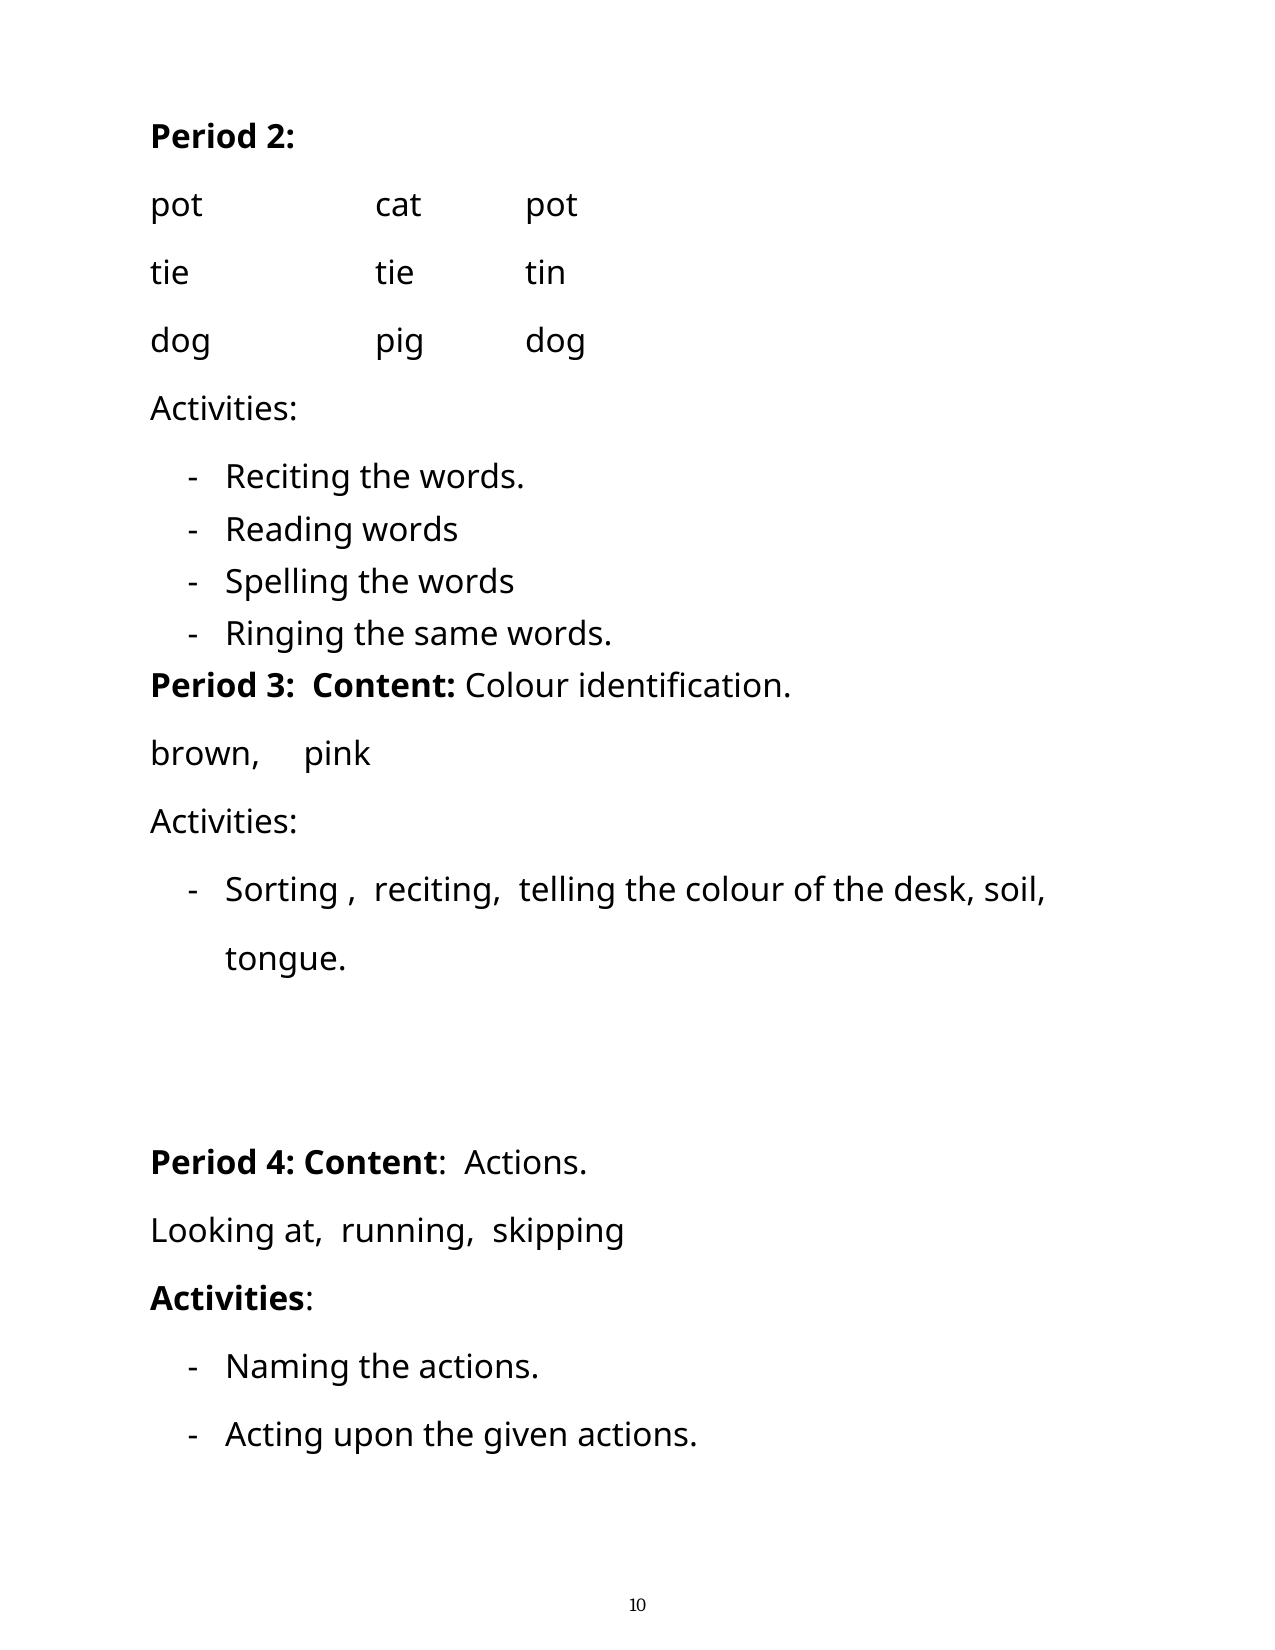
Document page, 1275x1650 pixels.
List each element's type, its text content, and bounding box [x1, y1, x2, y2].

text Activities: [150, 798, 1125, 843]
list Reading words [187, 505, 1125, 551]
text Period 2: [150, 112, 1125, 158]
text pot cat pot [150, 181, 1125, 226]
list Acting upon the given actions. [187, 1411, 1125, 1457]
text Period 4: Content: Actions. [150, 1139, 1125, 1184]
text Period 3: Content: Colour identification. [150, 662, 1125, 707]
text Looking at, running, skipping [150, 1207, 1125, 1252]
text dog pig dog [150, 317, 1125, 362]
list Ringing the same words. [187, 610, 1125, 655]
list Spelling the words [187, 557, 1125, 603]
text tie tie tin [150, 249, 1125, 294]
list Naming the actions. [187, 1343, 1125, 1388]
text Activities: [150, 1275, 1125, 1320]
list Reciting the words. [187, 453, 1125, 498]
text brown, pink [150, 730, 1125, 775]
text Activities: [150, 385, 1125, 430]
list Sorting , reciting, telling the colour of the desk, soil, tongue. [187, 866, 1125, 980]
